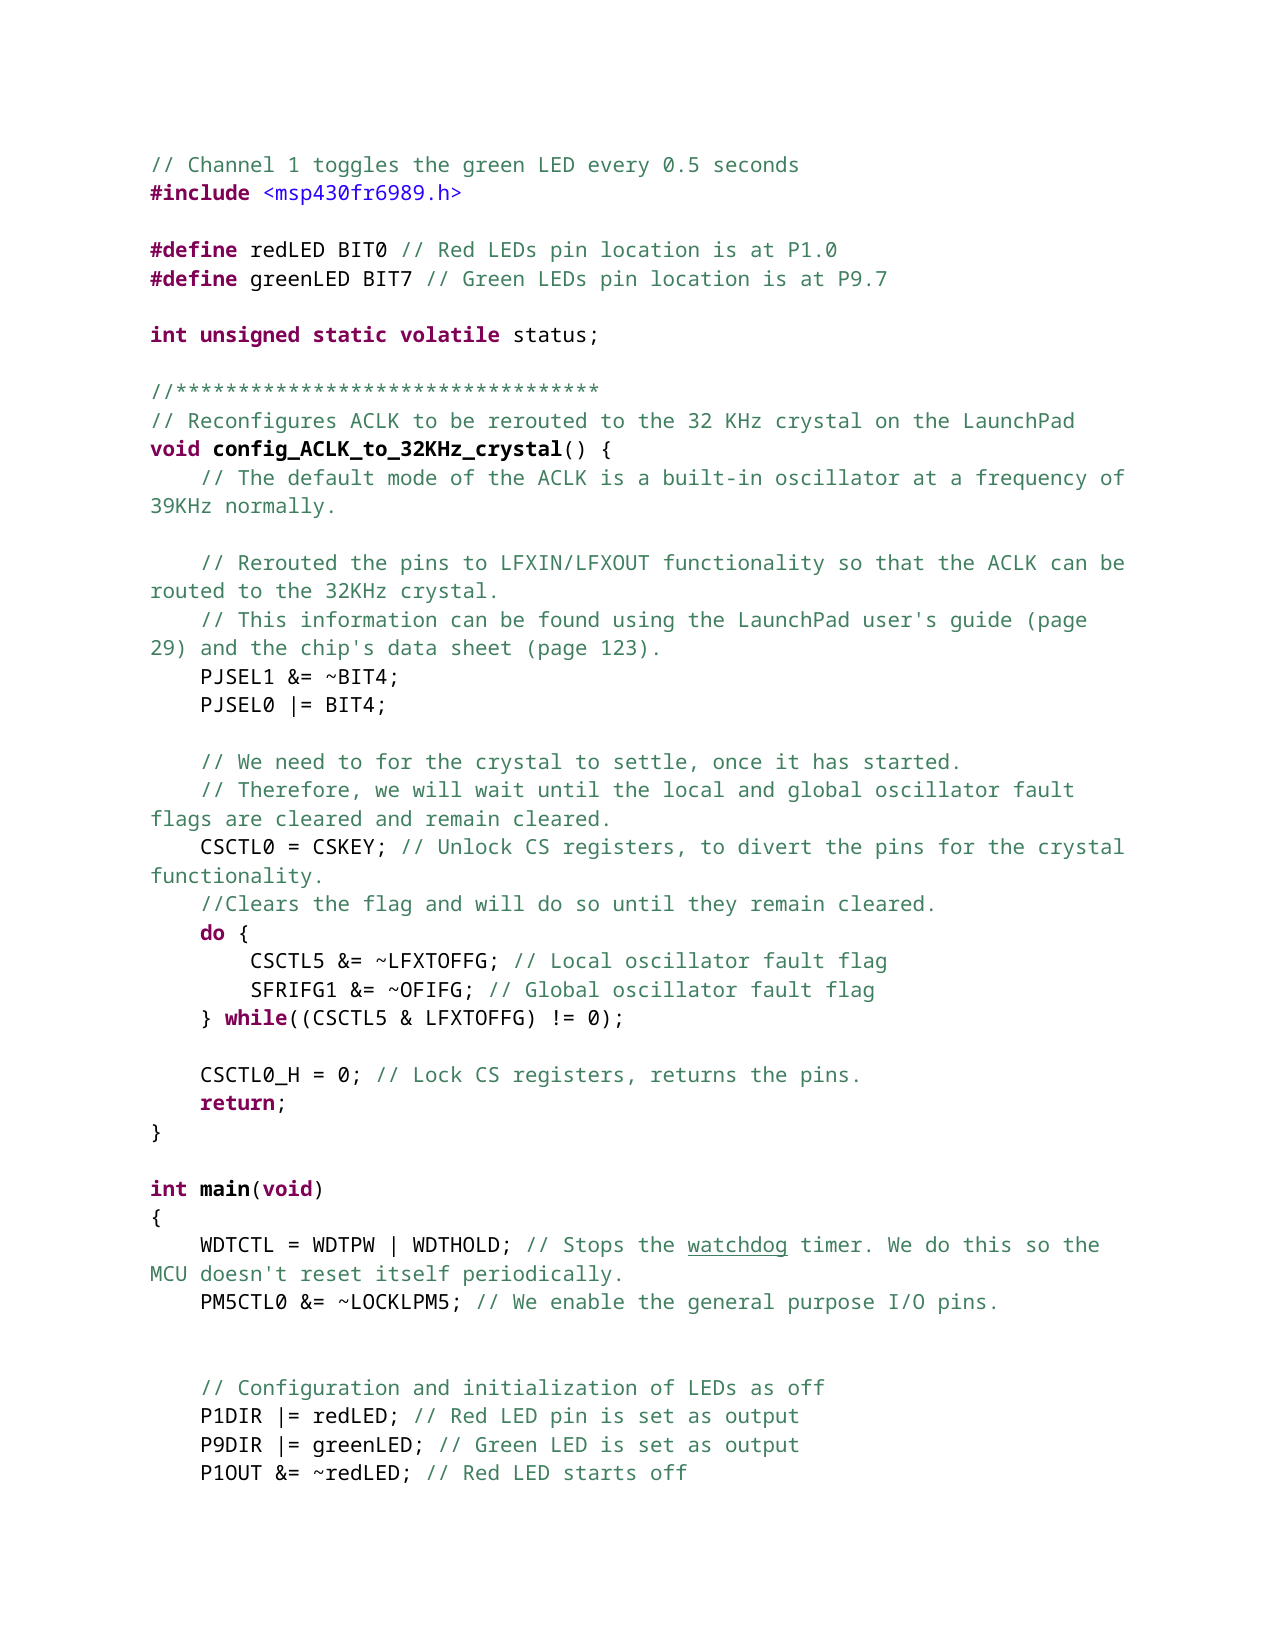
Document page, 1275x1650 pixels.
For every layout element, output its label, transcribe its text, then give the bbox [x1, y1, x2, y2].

text #include <msp430fr6989.h> [150, 178, 1125, 207]
text // Therefore, we will wait until the local and global oscillator fault flags are cleared and remain cleared. [150, 776, 1125, 832]
text { [150, 1202, 1125, 1231]
text WDTCTL = WDTPW | WDTHOLD; // Stops the watchdog timer. We do this so the MCU doesn't reset itself periodically. [150, 1231, 1125, 1287]
text CSCTL0_H = 0; // Lock CS registers, returns the pins. [150, 1060, 1125, 1088]
text // Rerouted the pins to LFXIN/LFXOUT functionality so that the ACLK can be routed to the 32KHz crystal. [150, 548, 1125, 605]
text int main(void) [150, 1174, 1125, 1202]
text // The default mode of the ACLK is a built-in oscillator at a frequency of 39KHz normally. [150, 463, 1125, 520]
text // Reconfigures ACLK to be rerouted to the 32 KHz crystal on the LaunchPad [150, 406, 1125, 434]
text P1DIR |= redLED; // Red LED pin is set as output [150, 1401, 1125, 1430]
text PM5CTL0 &= ~LOCKLPM5; // We enable the general purpose I/O pins. [150, 1287, 1125, 1316]
text // We need to for the crystal to settle, once it has started. [150, 747, 1125, 776]
text } while((CSCTL5 & LFXTOFFG) != 0); [150, 1003, 1125, 1032]
text //********************************** [150, 377, 1125, 406]
text #define redLED BIT0 // Red LEDs pin location is at P1.0 [150, 235, 1125, 264]
text // This information can be found using the LaunchPad user's guide (page 29) and the chip's data sheet (page 123). [150, 605, 1125, 662]
text PJSEL1 &= ~BIT4; [150, 662, 1125, 690]
text return; [150, 1088, 1125, 1117]
text PJSEL0 |= BIT4; [150, 690, 1125, 719]
text //Clears the flag and will do so until they remain cleared. [150, 889, 1125, 918]
text int unsigned static volatile status; [150, 321, 1125, 349]
text // Channel 1 toggles the green LED every 0.5 seconds [150, 150, 1125, 178]
text CSCTL5 &= ~LFXTOFFG; // Local oscillator fault flag [150, 946, 1125, 975]
text do { [150, 918, 1125, 946]
text SFRIFG1 &= ~OFIFG; // Global oscillator fault flag [150, 975, 1125, 1003]
text // Configuration and initialization of LEDs as off [150, 1373, 1125, 1401]
text void config_ACLK_to_32KHz_crystal() { [150, 434, 1125, 463]
text } [150, 1117, 1125, 1145]
text P1OUT &= ~redLED; // Red LED starts off [150, 1458, 1125, 1487]
text CSCTL0 = CSKEY; // Unlock CS registers, to divert the pins for the crystal functionality. [150, 832, 1125, 889]
text #define greenLED BIT7 // Green LEDs pin location is at P9.7 [150, 264, 1125, 292]
text P9DIR |= greenLED; // Green LED is set as output [150, 1430, 1125, 1458]
